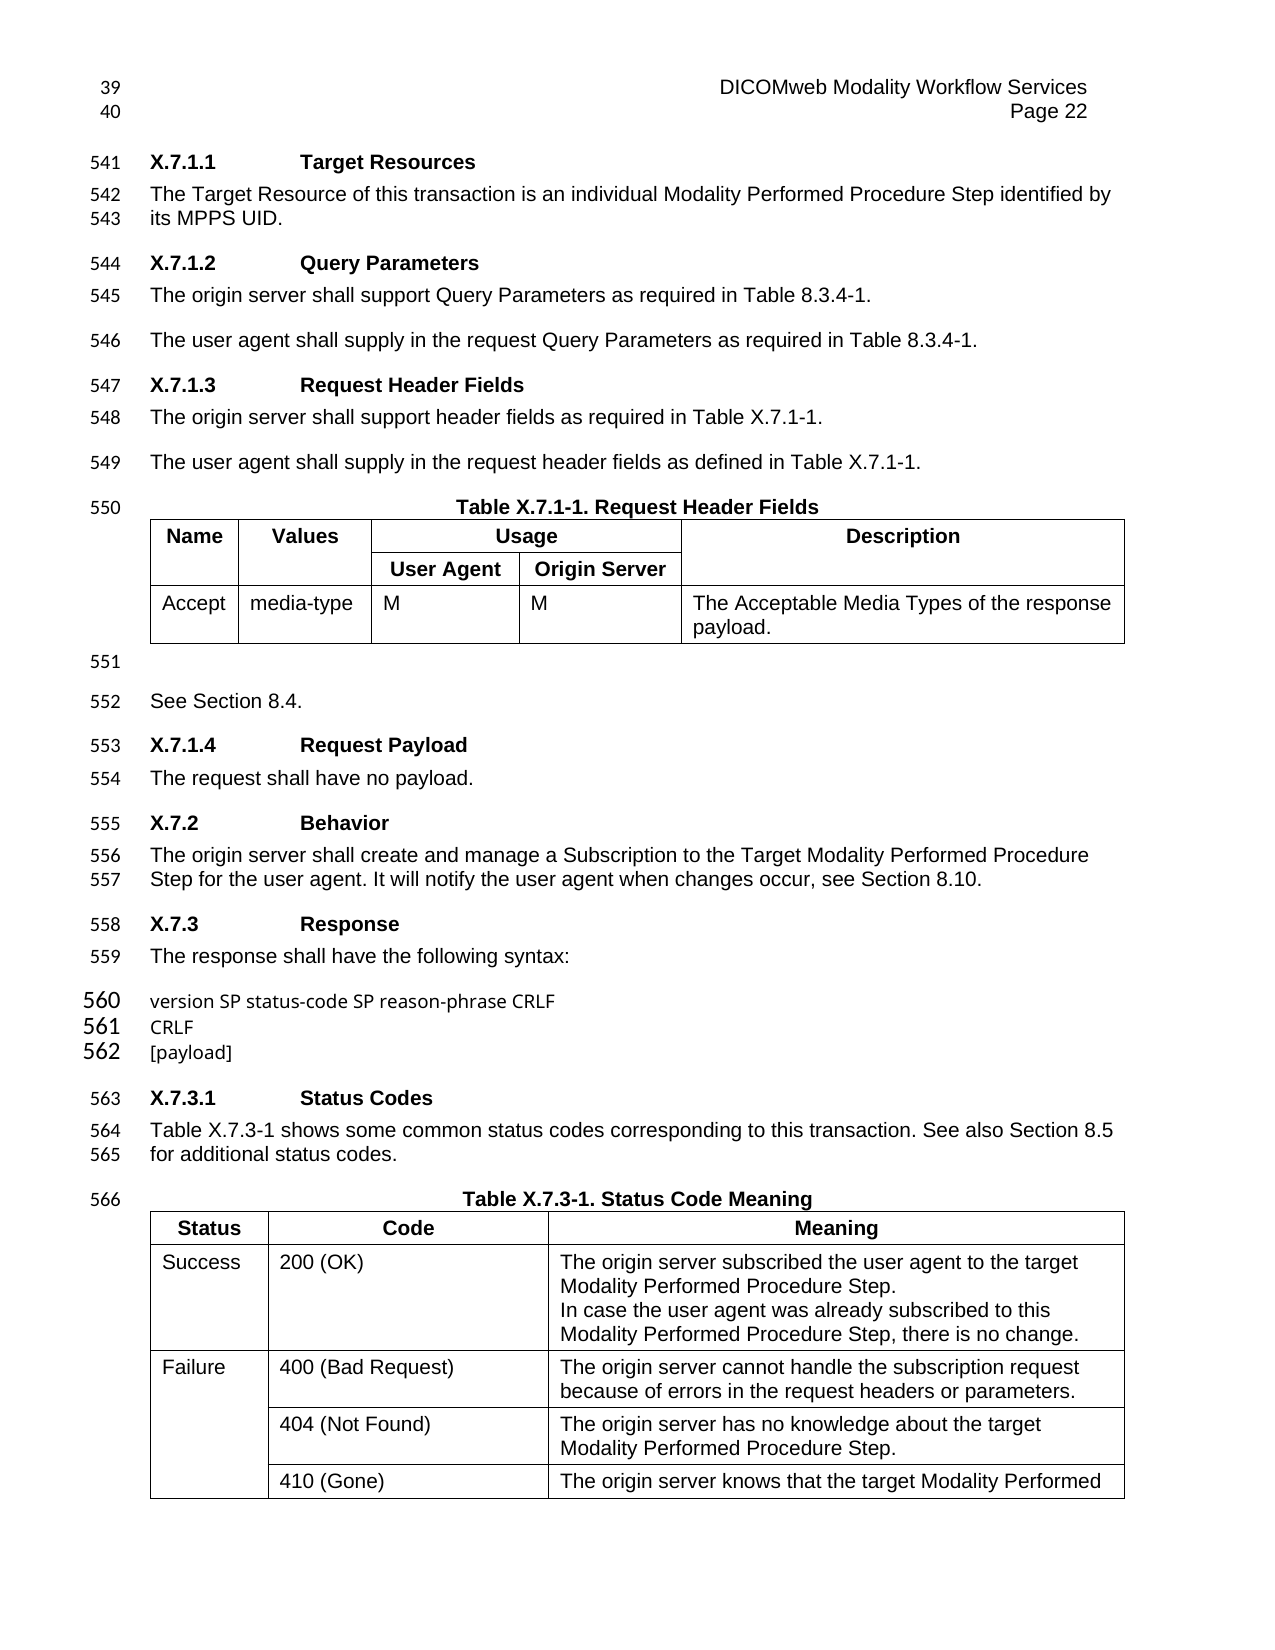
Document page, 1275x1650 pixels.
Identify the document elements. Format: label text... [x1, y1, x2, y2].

subtitle X.7.1.2 Query Parameters [150, 251, 1125, 275]
table_cell The origin server cannot handle the subscription request because of errors in the request headers or parameters. [549, 1351, 1124, 1407]
table_cell 400 (Bad Request) [269, 1351, 548, 1407]
table_cell Accept [151, 586, 238, 643]
title Table X.7.1-1. Request Header Fields [150, 495, 1125, 519]
table_header Name [151, 520, 238, 585]
subtitle X.7.2 Behavior [150, 810, 1125, 834]
table_cell Origin Server [520, 553, 681, 585]
subtitle X.7.3.1 Status Codes [150, 1086, 1125, 1110]
table_cell M [372, 586, 519, 643]
table_cell media-type [239, 586, 371, 643]
text The response shall have the following syntax: [150, 944, 1125, 968]
table_header Values [239, 520, 371, 585]
subtitle X.7.1.3 Request Header Fields [150, 373, 1125, 397]
text CRLF [150, 1014, 1125, 1039]
text The user agent shall supply in the request header fields as defined in Table X.7.1-1. [150, 450, 1125, 474]
table_cell 410 (Gone) [269, 1465, 548, 1497]
table_cell Success [151, 1245, 268, 1349]
table_header Usage [372, 520, 681, 552]
text The origin server shall support header fields as required in Table X.7.1-1. [150, 405, 1125, 429]
table_cell 404 (Not Found) [269, 1408, 548, 1464]
subtitle X.7.3 Response [150, 911, 1125, 935]
table_header Code [269, 1212, 548, 1244]
table_cell M [520, 586, 681, 643]
table_header Meaning [549, 1212, 1124, 1244]
text The origin server shall create and manage a Subscription to the Target Modality Performed Procedure Step for the user agent. It will notify the user agent when changes occur, see Section 8.10. [150, 843, 1125, 891]
table_cell The origin server has no knowledge about the target Modality Performed Procedure Step. [549, 1408, 1124, 1464]
text The origin server shall support Query Parameters as required in Table 8.3.4-1. [150, 283, 1125, 307]
text version SP status-code SP reason-phrase CRLF [150, 988, 1125, 1014]
text Table X.7.3-1 shows some common status codes corresponding to this transaction. See also Section 8.5 for additional status codes. [150, 1118, 1125, 1166]
subtitle X.7.1.4 Request Payload [150, 733, 1125, 757]
table_header Description [682, 520, 1124, 585]
text The request shall have no payload. [150, 766, 1125, 789]
table_cell The origin server subscribed the user agent to the target Modality Performed Procedure Step. In case the user agent was already subscribed to this Modality Performed Procedure Step, there is no change. [549, 1245, 1124, 1349]
text The user agent shall supply in the request Query Parameters as required in Table 8.3.4-1. [150, 328, 1125, 352]
subtitle X.7.1.1 Target Resources [150, 150, 1125, 174]
table_cell The origin server knows that the target Modality Performed Procedure Step did exist but has been deleted. [549, 1465, 1124, 1497]
text [payload] [150, 1039, 1125, 1065]
table_cell Failure [151, 1351, 268, 1497]
text See Section 8.4. [150, 688, 1125, 712]
text The Target Resource of this transaction is an individual Modality Performed Procedure Step identified by its MPPS UID. [150, 182, 1125, 230]
table_header Status [151, 1212, 268, 1244]
table_cell The Acceptable Media Types of the response payload. [682, 586, 1124, 643]
table_cell 200 (OK) [269, 1245, 548, 1349]
title Table X.7.3-1. Status Code Meaning [150, 1187, 1125, 1211]
table_cell User Agent [372, 553, 519, 585]
